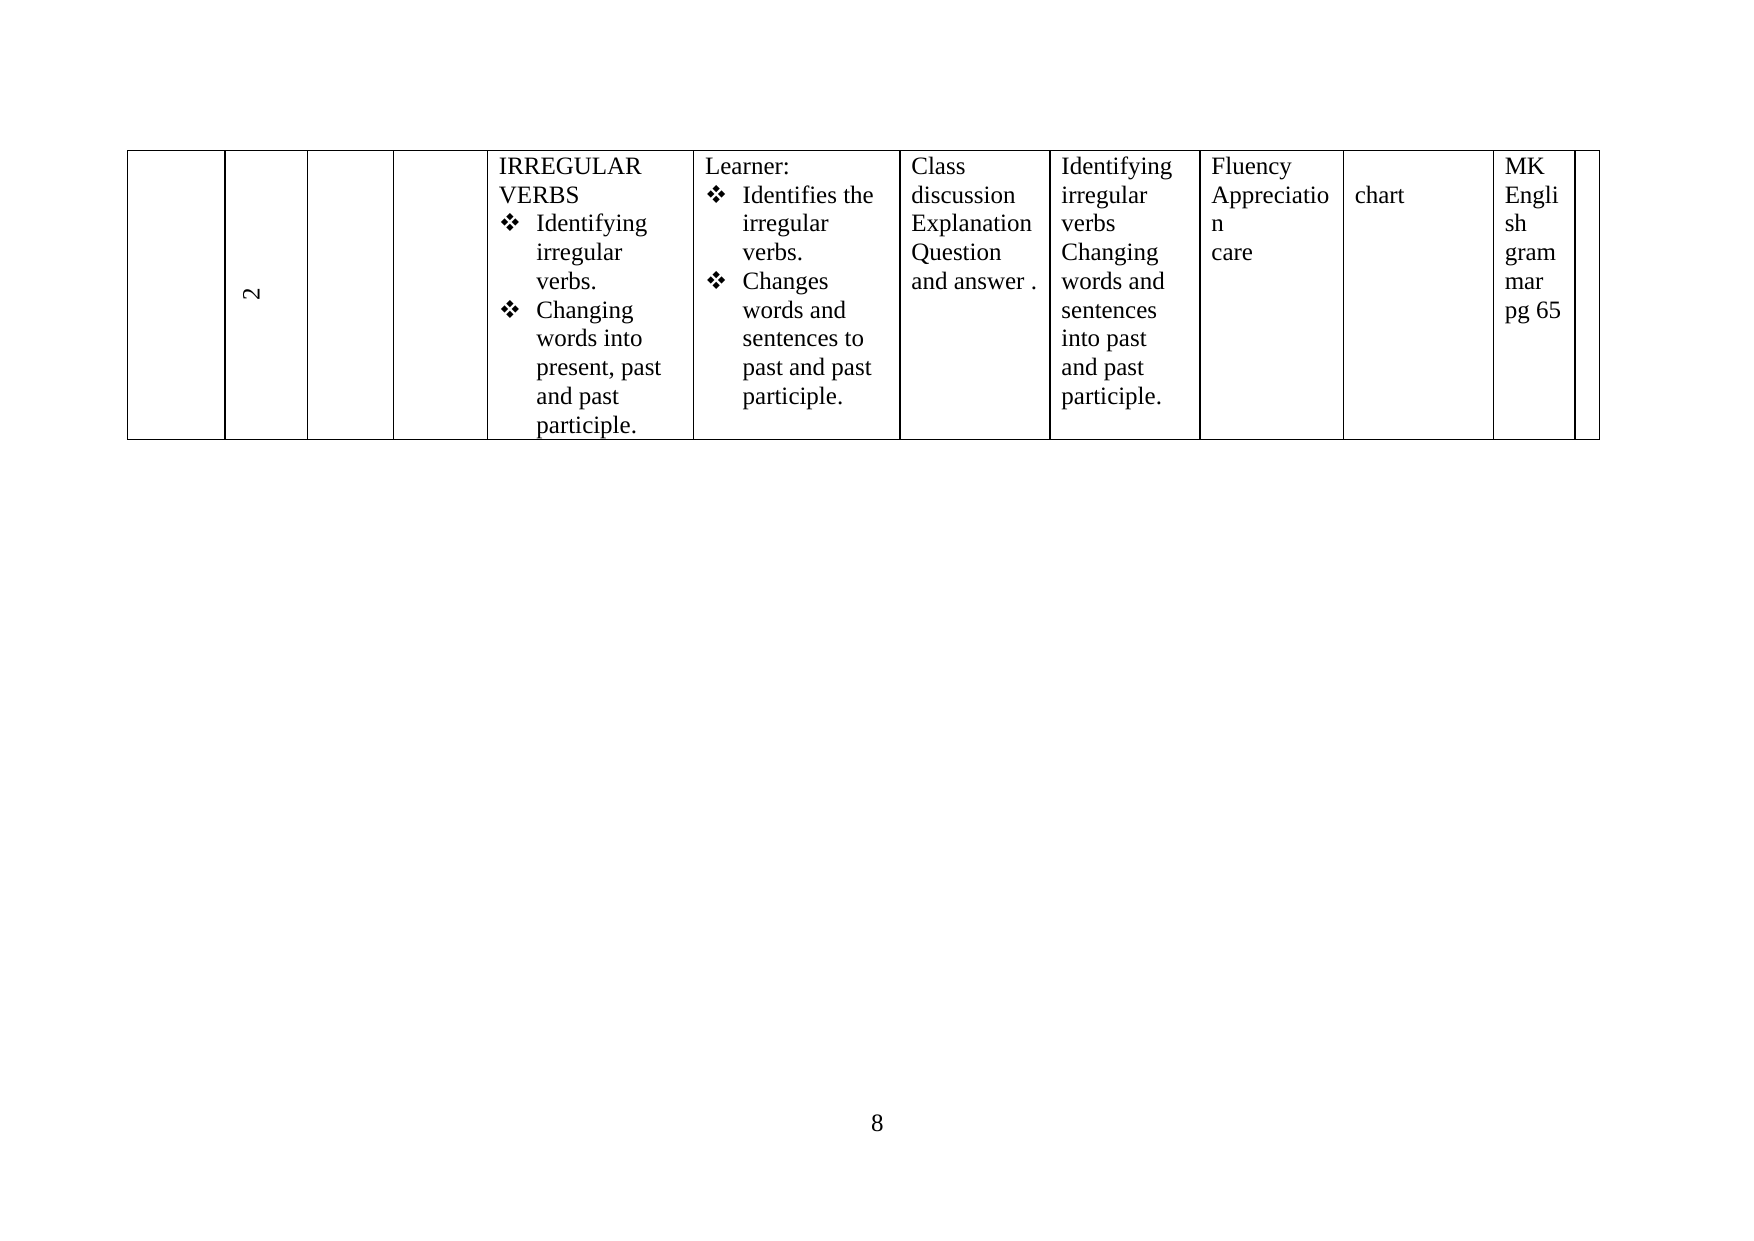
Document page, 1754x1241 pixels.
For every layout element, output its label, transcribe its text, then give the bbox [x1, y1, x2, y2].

table_cell Fluency Appreciation care [1201, 151, 1343, 438]
table_cell [128, 151, 224, 438]
table_cell [1576, 151, 1599, 438]
table_cell IRREGULAR VERBS Identifying irregular verbs. Changing words into present, past and past participle. [488, 151, 693, 438]
table_cell Class discussion Explanation Question and answer . [901, 151, 1049, 438]
table_cell Learner: Identifies the irregular verbs. Changes words and sentences to past and past participle. [694, 151, 899, 438]
table_cell 2 [226, 151, 307, 438]
table_cell chart [1344, 151, 1493, 438]
table_cell MK English grammar pg 65 [1494, 151, 1574, 438]
table_cell Identifying irregular verbs Changing words and sentences into past and past participle. [1051, 151, 1199, 438]
